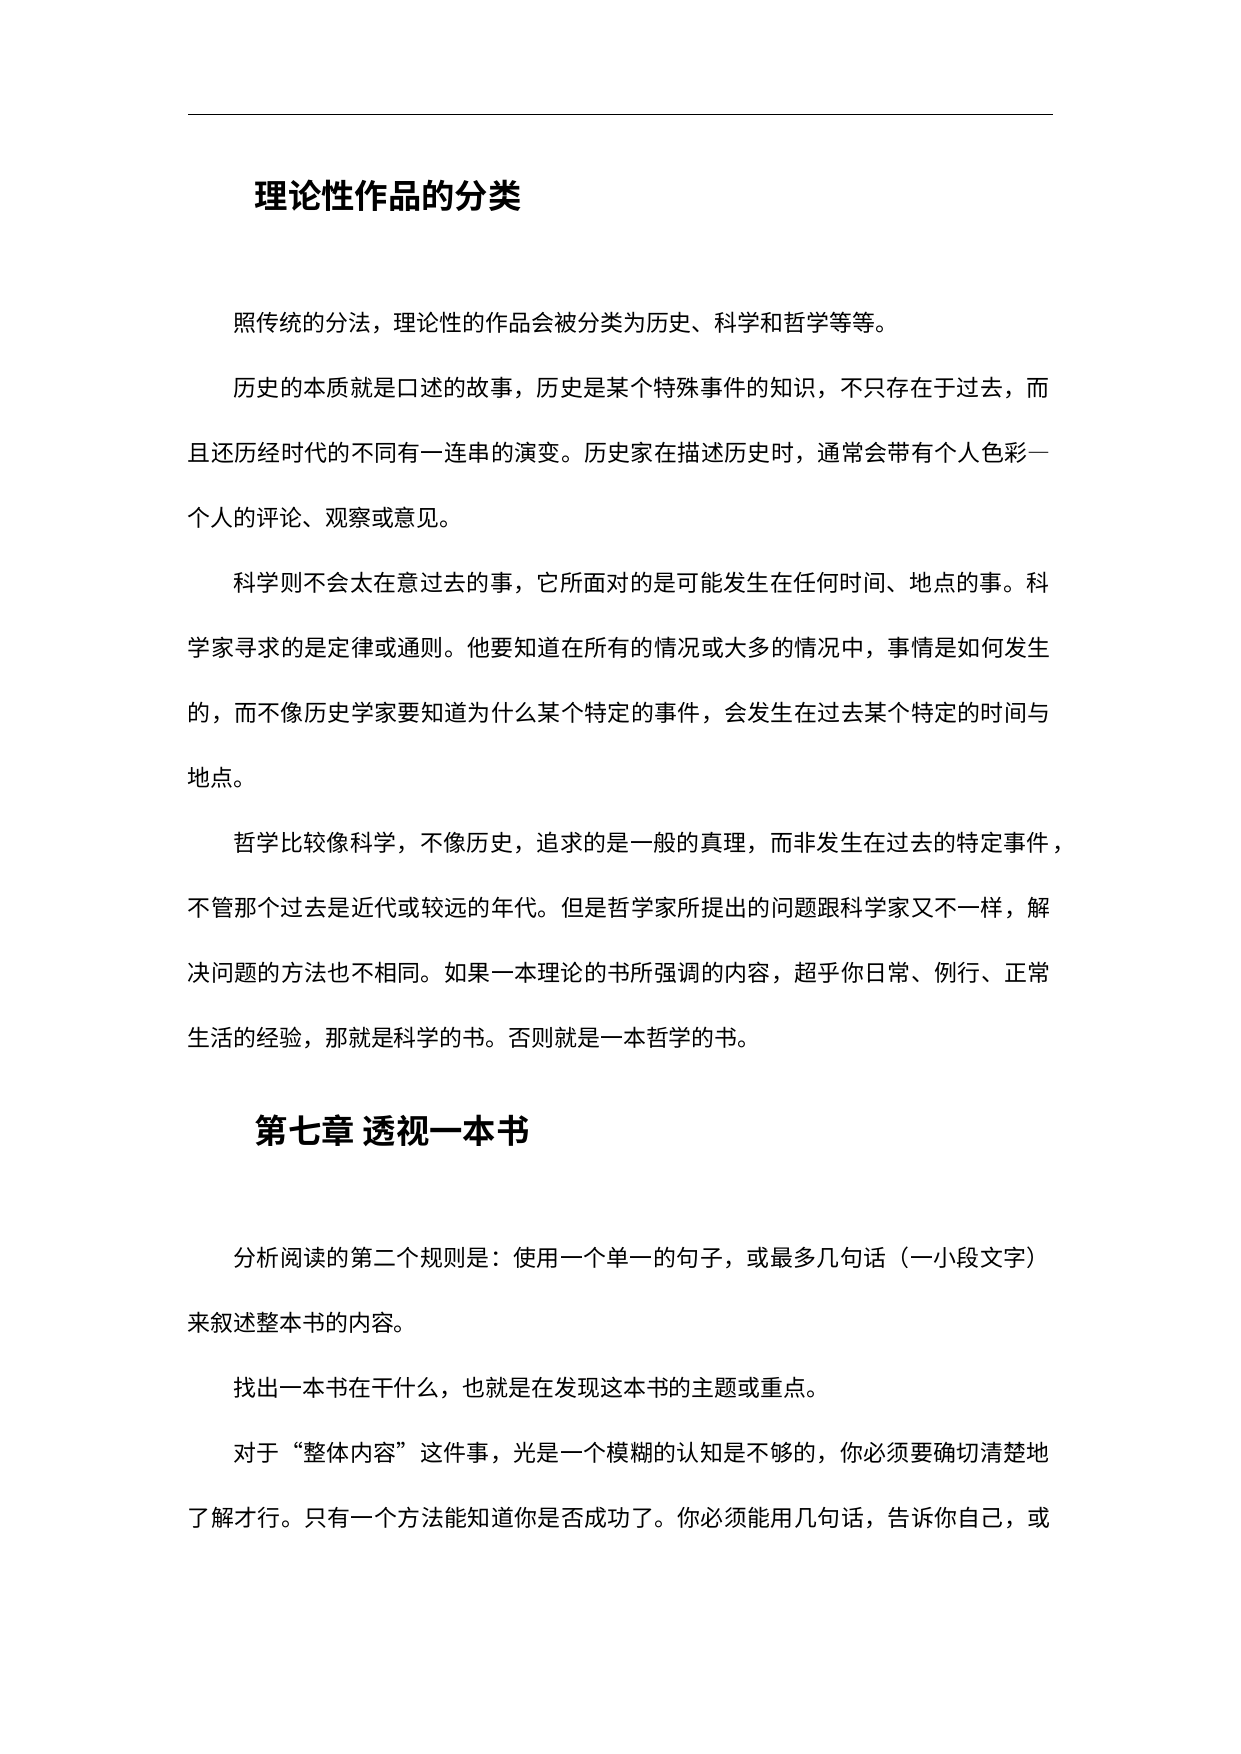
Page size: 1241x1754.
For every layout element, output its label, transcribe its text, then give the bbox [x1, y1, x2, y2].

text 找出一本书在干什么，也就是在发现这本书的主题或重点。 [187, 1354, 1053, 1419]
subtitle 理论性作品的分类 [187, 162, 1053, 227]
text 照传统的分法，理论性的作品会被分类为历史、科学和哲学等等。 [187, 289, 1053, 354]
text 对于“整体内容”这件事，光是一个模糊的认知是不够的，你必须要确切清楚地了解才行。只有一个方法能知道你是否成功了。你必须能用几句话，告诉你自己，或别人，这整本书在说的是什么。（如果你要说的话太多，表示你还没有将整体的内容看清楚，而只是看到了多样的内容。）不要满足于“感觉上的整体”，自己却说不出口。 [187, 1419, 1053, 1549]
text 科学则不会太在意过去的事，它所面对的是可能发生在任何时间、地点的事。科学家寻求的是定律或通则。他要知道在所有的情况或大多的情况中，事情是如何发生的，而不像历史学家要知道为什么某个特定的事件，会发生在过去某个特定的时间与地点。 [187, 549, 1053, 809]
text 历史的本质就是口述的故事，历史是某个特殊事件的知识，不只存在于过去，而且还历经时代的不同有一连串的演变。历史家在描述历史时，通常会带有个人色彩—个人的评论、观察或意见。 [187, 354, 1053, 549]
text 分析阅读的第二个规则是：使用一个单一的句子，或最多几句话（一小段文字）来叙述整本书的内容。 [187, 1224, 1053, 1354]
text 哲学比较像科学，不像历史，追求的是一般的真理，而非发生在过去的特定事件，不管那个过去是近代或较远的年代。但是哲学家所提出的问题跟科学家又不一样，解决问题的方法也不相同。如果一本理论的书所强调的内容，超乎你日常、例行、正常生活的经验，那就是科学的书。否则就是一本哲学的书。 [187, 809, 1053, 1069]
subtitle 第七章 透视一本书 [187, 1096, 1053, 1161]
